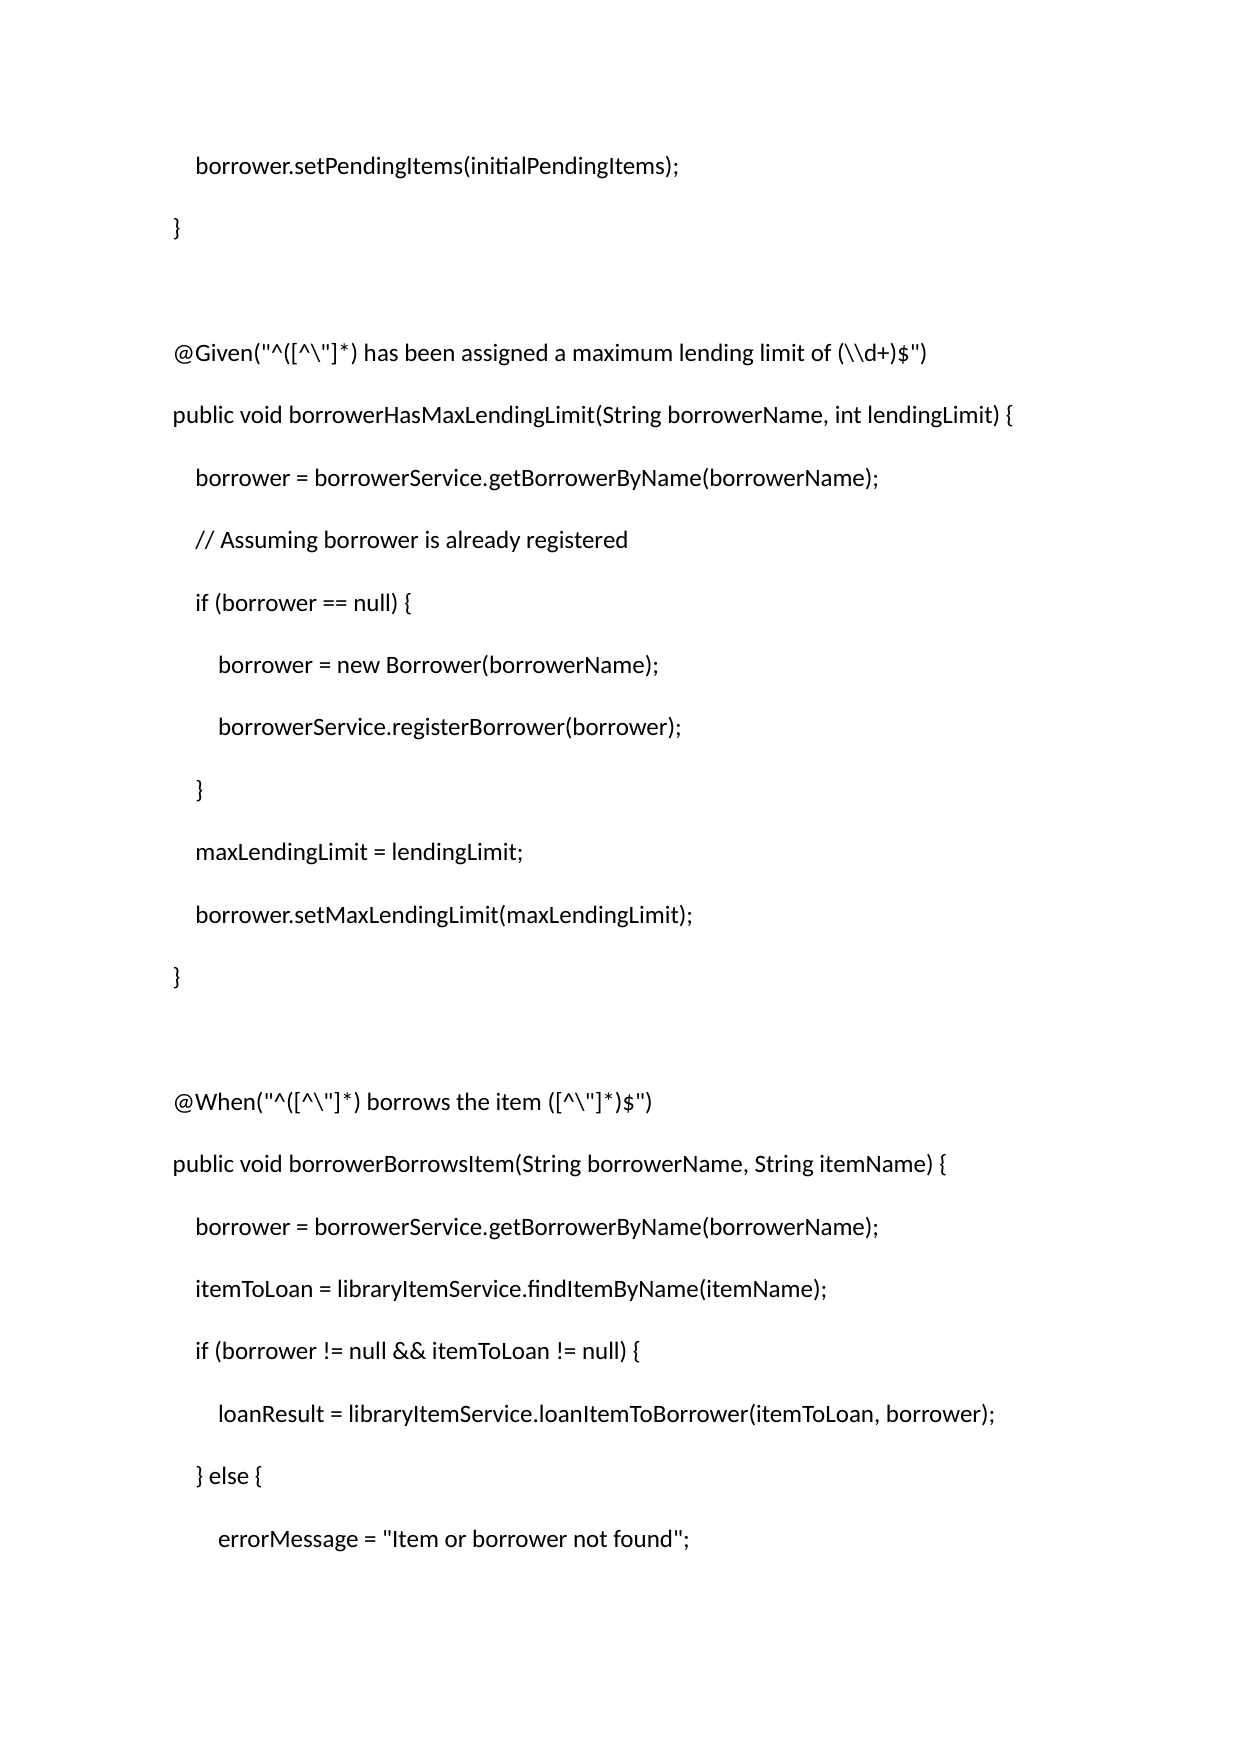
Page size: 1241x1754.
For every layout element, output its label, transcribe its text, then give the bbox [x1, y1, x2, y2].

text @When("^([^\"]*) borrows the item ([^\"]*)$") [150, 1086, 1090, 1116]
text public void borrowerBorrowsItem(String borrowerName, String itemName) { [150, 1148, 1090, 1179]
text borrowerService.registerBorrower(borrower); [150, 712, 1090, 742]
text public void borrowerHasMaxLendingLimit(String borrowerName, int lendingLimit) { [150, 399, 1090, 430]
text borrower.setMaxLendingLimit(maxLendingLimit); [150, 899, 1090, 929]
text borrower = new Borrower(borrowerName); [150, 649, 1090, 680]
text borrower.setPendingItems(initialPendingItems); [150, 150, 1090, 181]
text if (borrower != null && itemToLoan != null) { [150, 1336, 1090, 1366]
text } else { [150, 1460, 1090, 1491]
text itemToLoan = libraryItemService.findItemByName(itemName); [150, 1273, 1090, 1304]
text } [150, 774, 1090, 804]
text errorMessage = "Item or borrower not found"; [150, 1523, 1090, 1553]
text maxLendingLimit = lendingLimit; [150, 836, 1090, 867]
text } [150, 961, 1090, 992]
text } [150, 212, 1090, 243]
text // Assuming borrower is already registered [150, 524, 1090, 555]
text borrower = borrowerService.getBorrowerByName(borrowerName); [150, 1211, 1090, 1241]
text borrower = borrowerService.getBorrowerByName(borrowerName); [150, 462, 1090, 492]
text if (borrower == null) { [150, 587, 1090, 617]
text @Given("^([^\"]*) has been assigned a maximum lending limit of (\\d+)$") [150, 337, 1090, 368]
text loanResult = libraryItemService.loanItemToBorrower(itemToLoan, borrower); [150, 1398, 1090, 1428]
